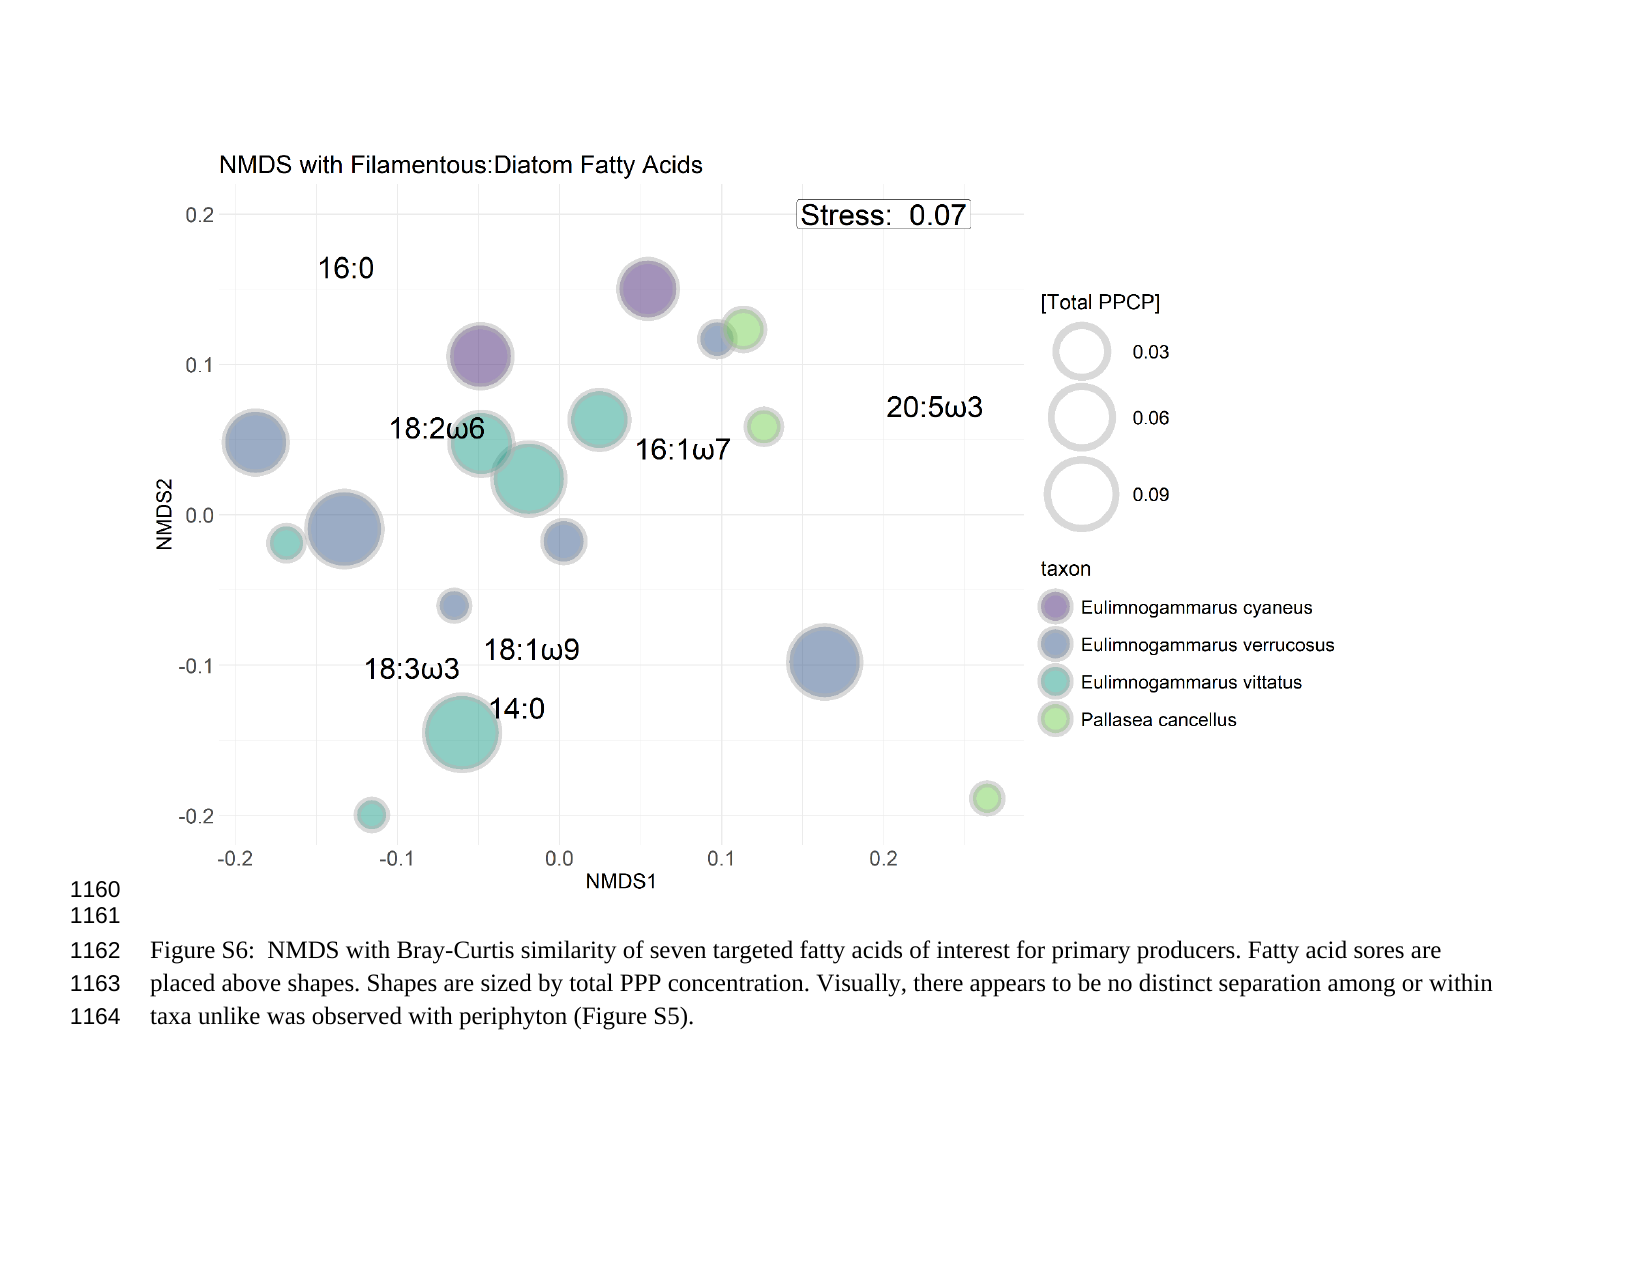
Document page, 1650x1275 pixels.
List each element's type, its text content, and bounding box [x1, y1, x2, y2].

picture [150, 150, 1346, 898]
text Figure S6: NMDS with Bray-Curtis similarity of seven targeted fatty acids of interest for primary producers. Fatty acid sores are placed above shapes. Shapes are sized by total PPP concentration. Visually, there appears to be no distinct separation among or within taxa unlike was observed with periphyton (Figure S5). [150, 935, 1500, 1029]
